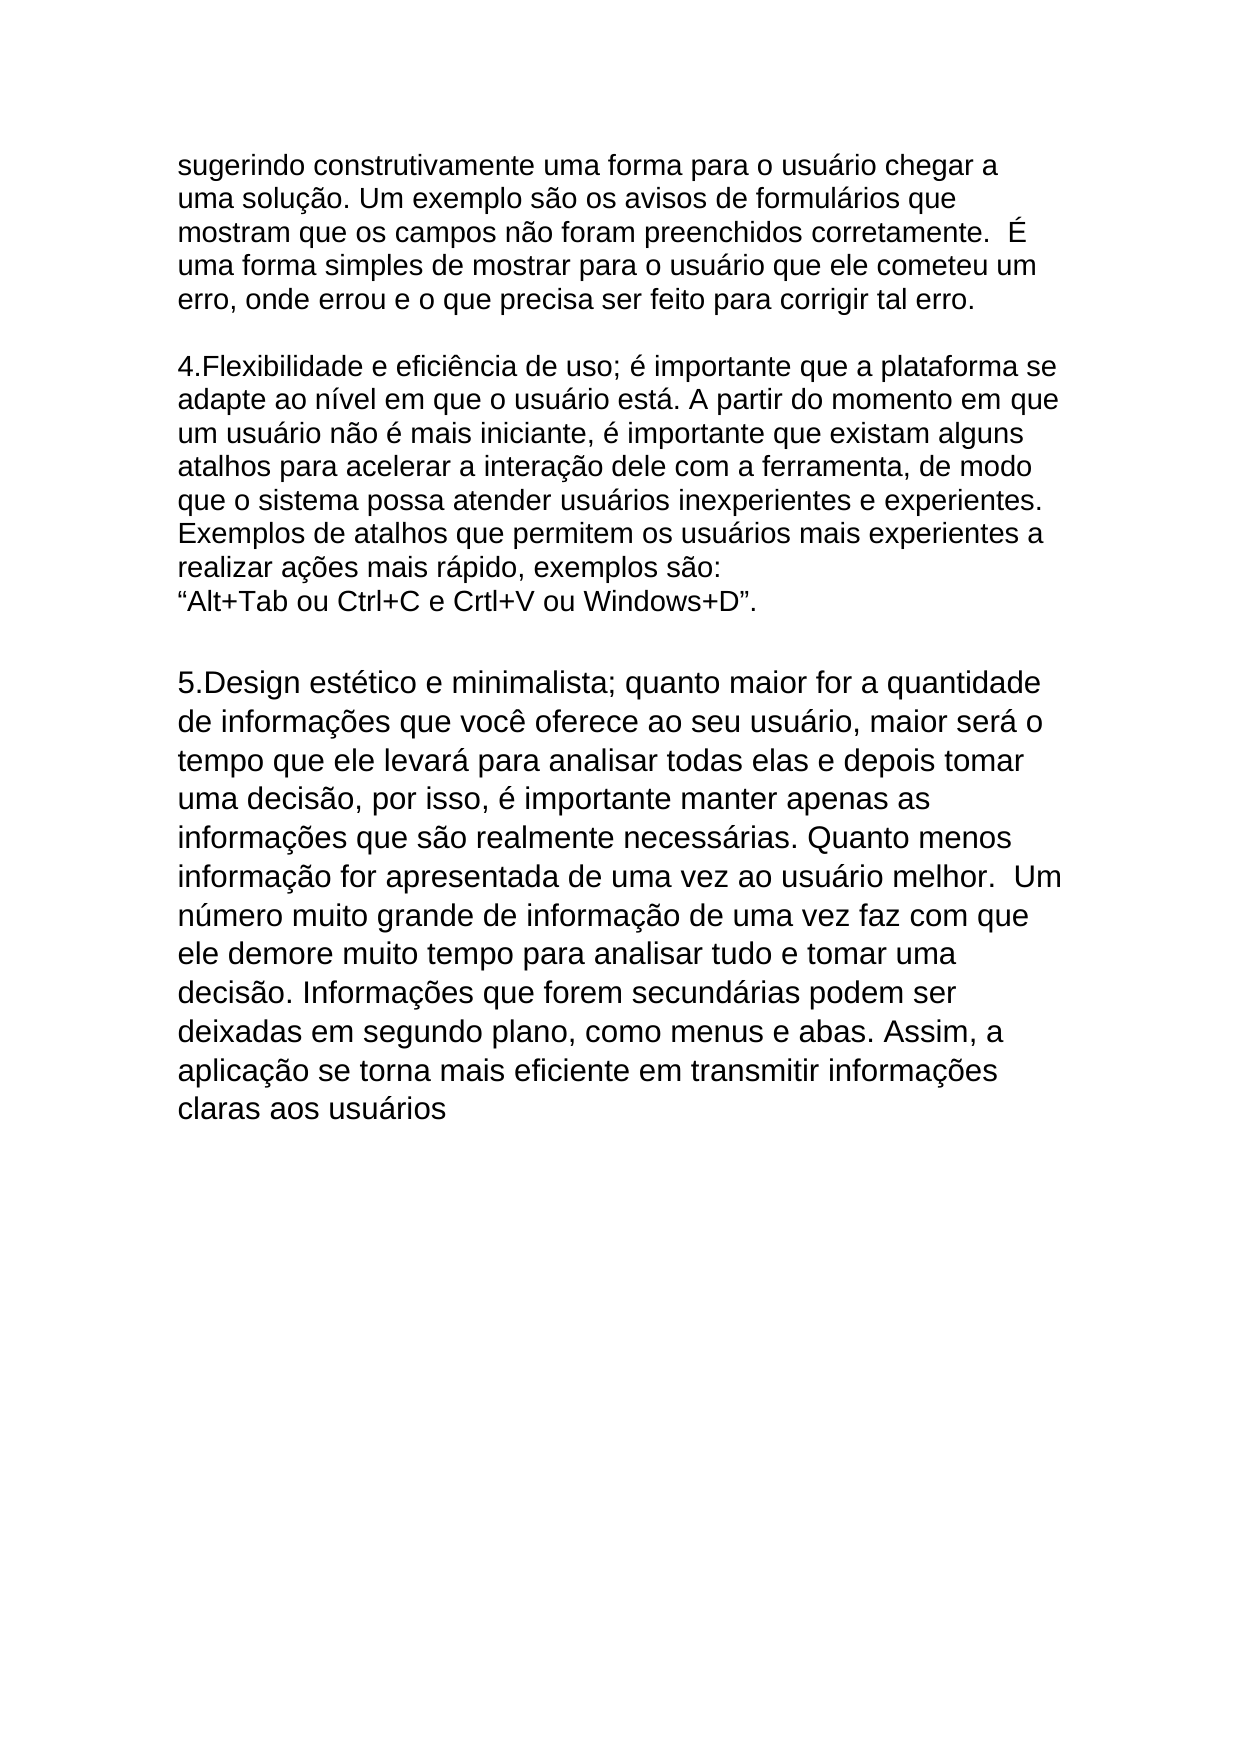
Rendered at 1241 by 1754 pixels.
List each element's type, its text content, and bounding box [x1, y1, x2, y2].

text 4.Flexibilidade e eficiência de uso; é importante que a plataforma se adapte ao nível em que o usuário está. A partir do momento em que um usuário não é mais iniciante, é importante que existam alguns atalhos para acelerar a interação dele com a ferramenta, de modo que o sistema possa atender usuários inexperientes e experientes. Exemplos de atalhos que permitem os usuários mais experientes a realizar ações mais rápido, exemplos são: “Alt+Tab ou Ctrl+C e Crtl+V ou Windows+D”. [177, 349, 1063, 617]
text 5.Design estético e minimalista; quanto maior for a quantidade de informações que você oferece ao seu usuário, maior será o tempo que ele levará para analisar todas elas e depois tomar uma decisão, por isso, é importante manter apenas as informações que são realmente necessárias. Quanto menos informação for apresentada de uma vez ao usuário melhor. Um número muito grande de informação de uma vez faz com que ele demore muito tempo para analisar tudo e tomar uma decisão. Informações que forem secundárias podem ser deixadas em segundo plano, como menus e abas. Assim, a aplicação se torna mais eficiente em transmitir informações claras aos usuários [177, 664, 1063, 1126]
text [177, 148, 1063, 315]
